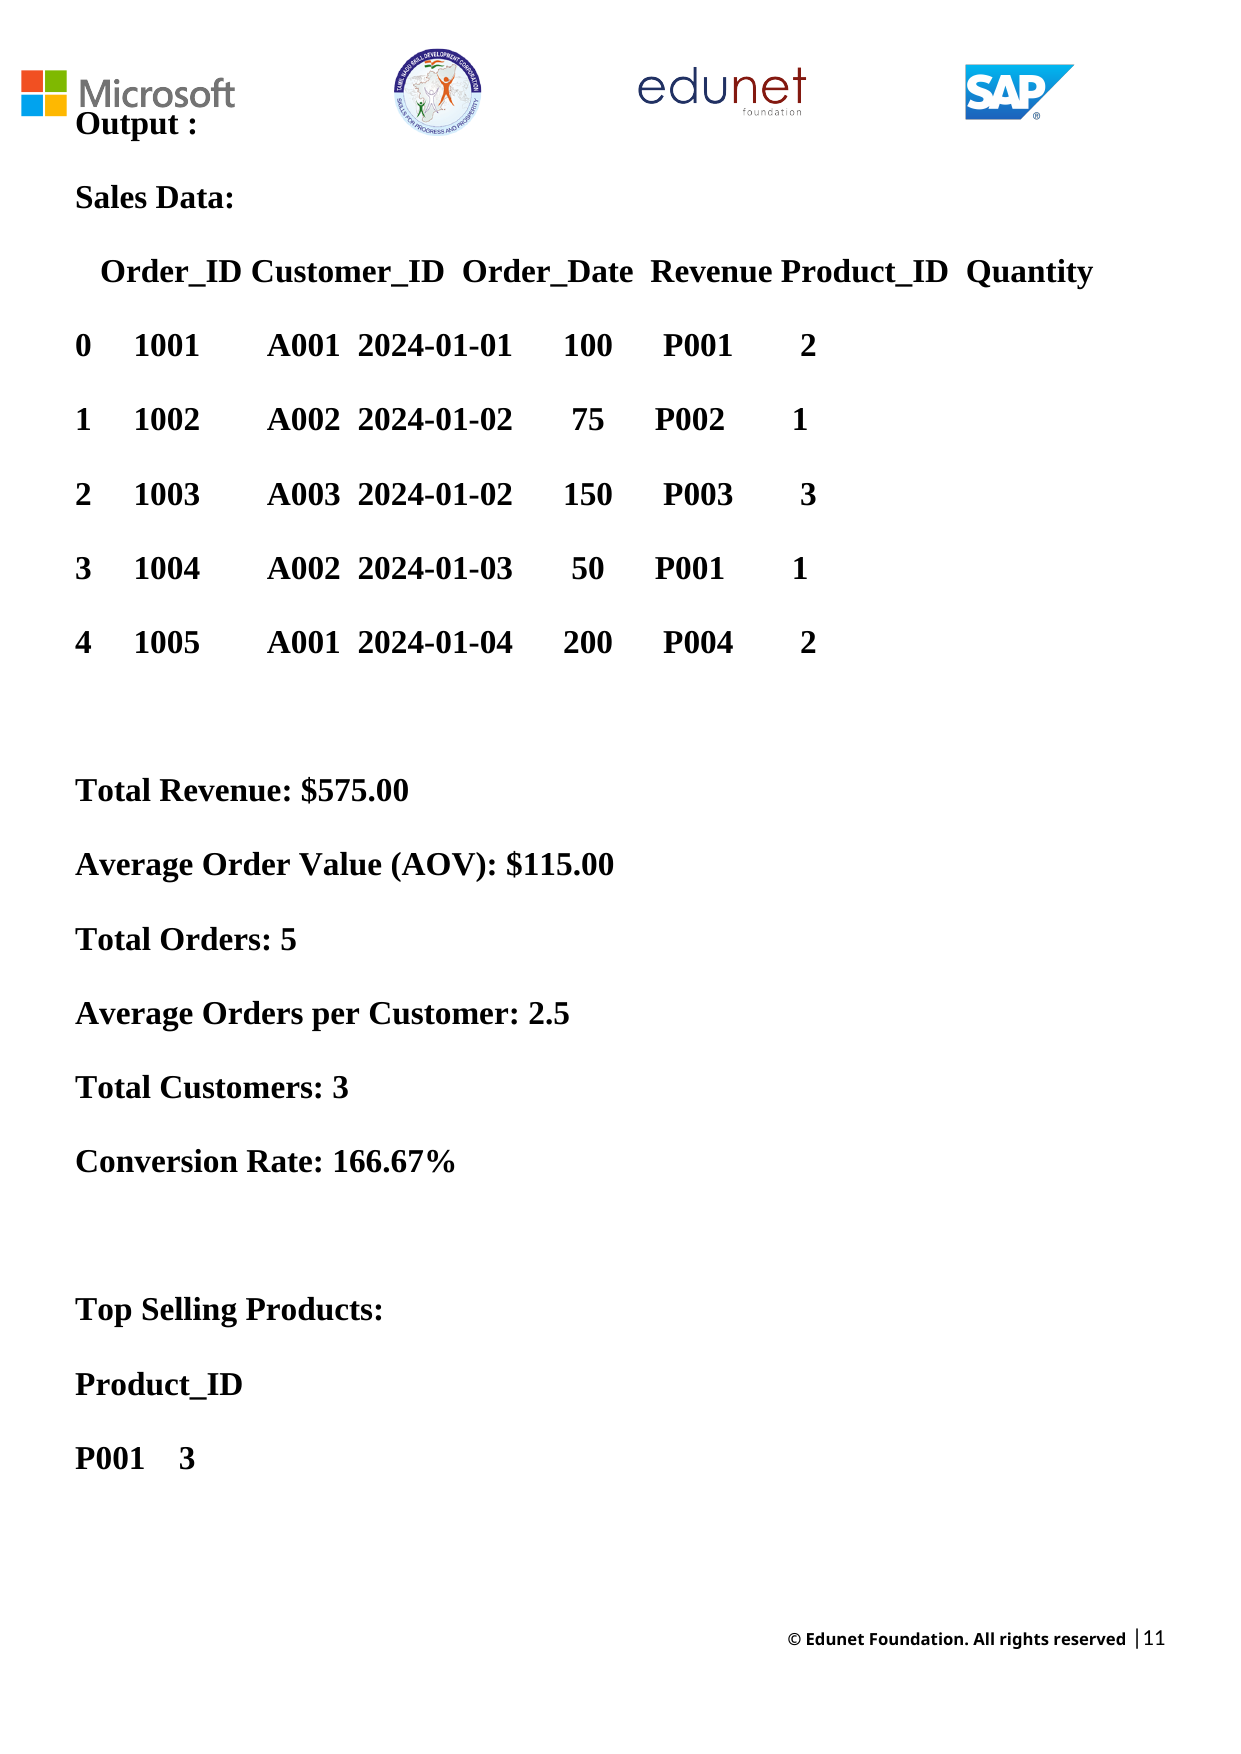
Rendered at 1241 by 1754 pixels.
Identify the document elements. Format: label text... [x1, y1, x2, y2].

text Average Order Value (AOV): $115.00 [75, 845, 1165, 883]
picture [964, 63, 1076, 103]
picture [16, 65, 241, 121]
text 2 1003 A003 2024-01-02 150 P003 3 [75, 474, 1165, 512]
text Total Revenue: $575.00 [75, 771, 1165, 809]
text Order_ID Customer_ID Order_Date Revenue Product_ID Quantity [75, 251, 1165, 290]
text 1 1002 A002 2024-01-02 75 P002 1 [75, 400, 1165, 438]
text Conversion Rate: 166.67% [75, 1141, 1165, 1180]
text Top Selling Products: [75, 1290, 1165, 1328]
text Output : [75, 103, 1165, 141]
text Total Orders: 5 [75, 919, 1165, 957]
text Total Customers: 3 [75, 1067, 1165, 1106]
picture [631, 60, 814, 103]
text 3 1004 A002 2024-01-03 50 P001 1 [75, 548, 1165, 586]
text 0 1001 A001 2024-01-01 100 P001 2 [75, 326, 1165, 364]
text Average Orders per Customer: 2.5 [75, 993, 1165, 1031]
text Sales Data: [75, 177, 1165, 216]
picture [391, 45, 483, 103]
text 4 1005 A001 2024-01-04 200 P004 2 [75, 622, 1165, 661]
text P001 3 [75, 1438, 1165, 1476]
text Product_ID [75, 1364, 1165, 1402]
